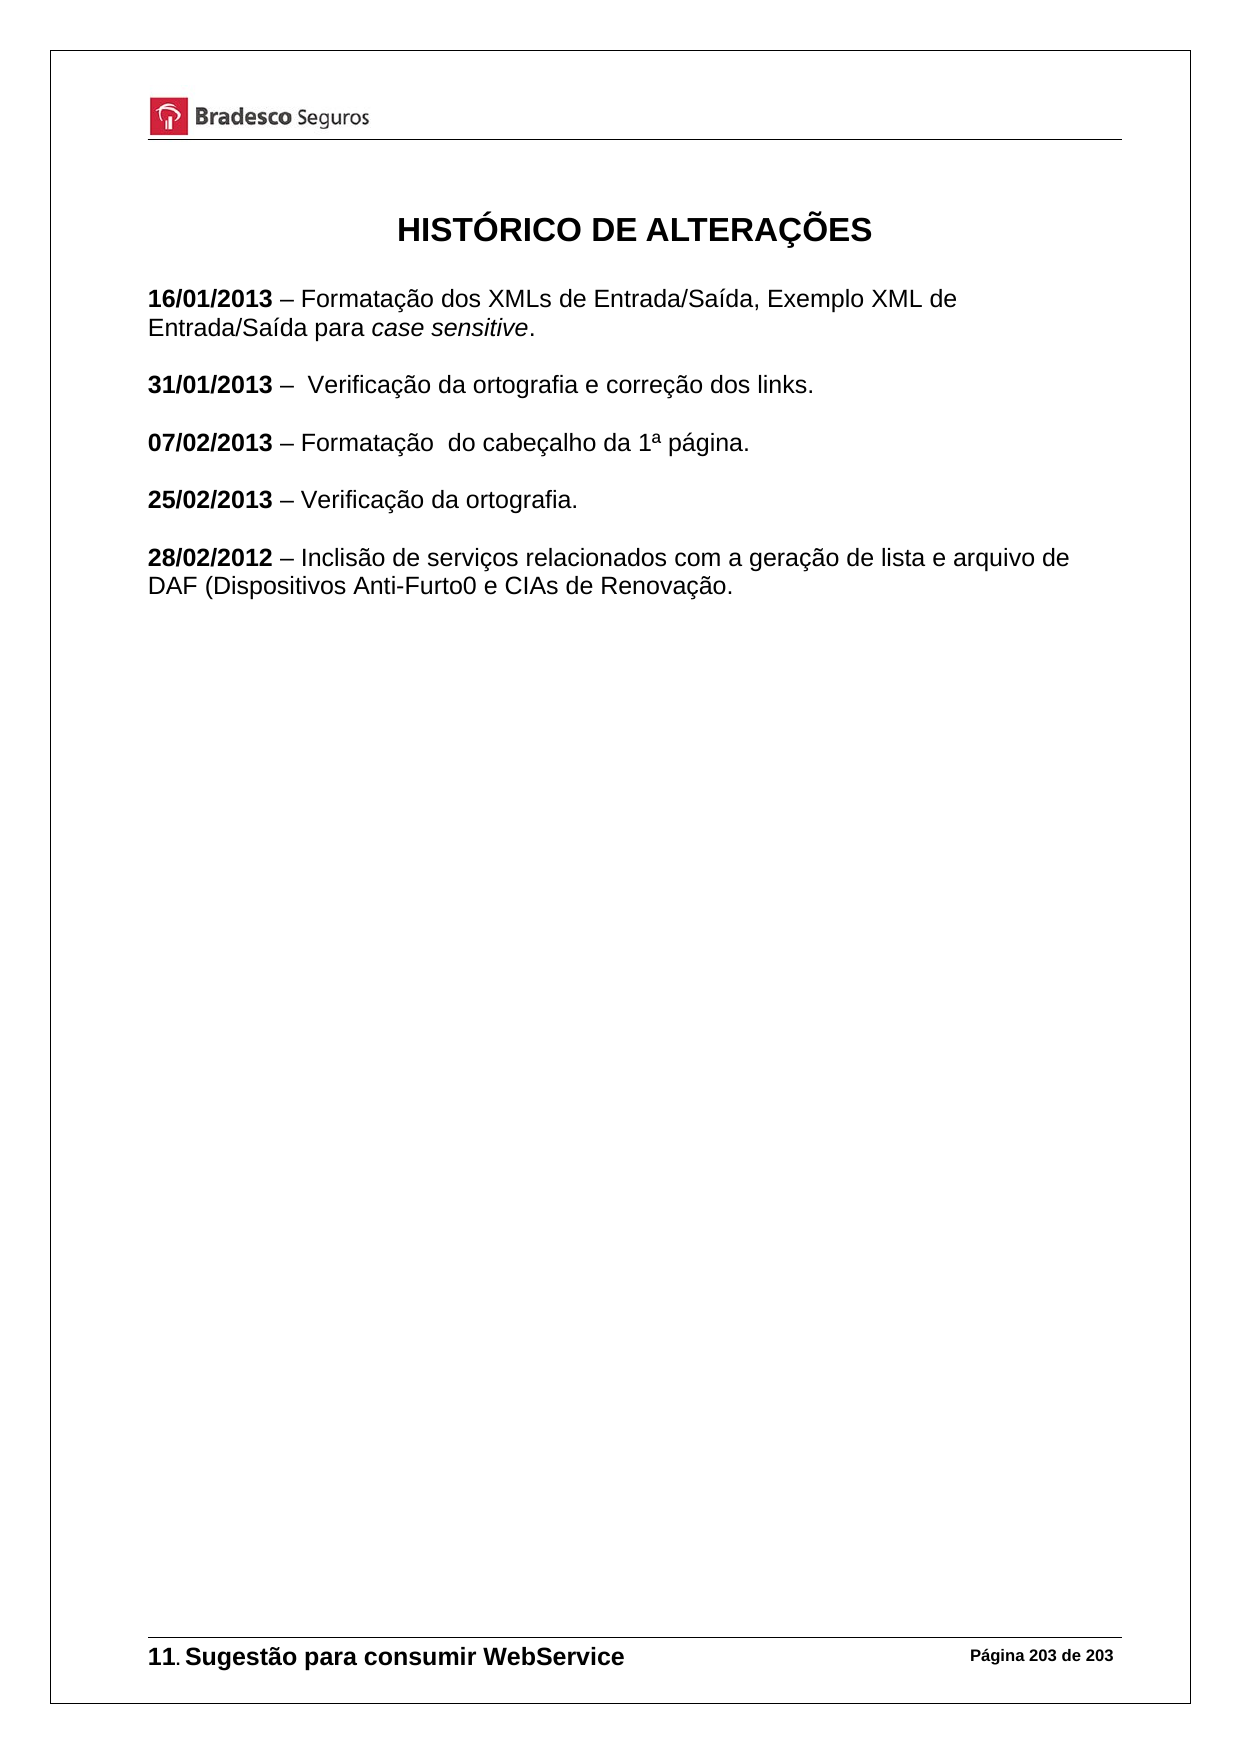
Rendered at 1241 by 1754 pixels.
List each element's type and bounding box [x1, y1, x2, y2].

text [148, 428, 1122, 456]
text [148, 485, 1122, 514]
picture [149, 85, 380, 139]
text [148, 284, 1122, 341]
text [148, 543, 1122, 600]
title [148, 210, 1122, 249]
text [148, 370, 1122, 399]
